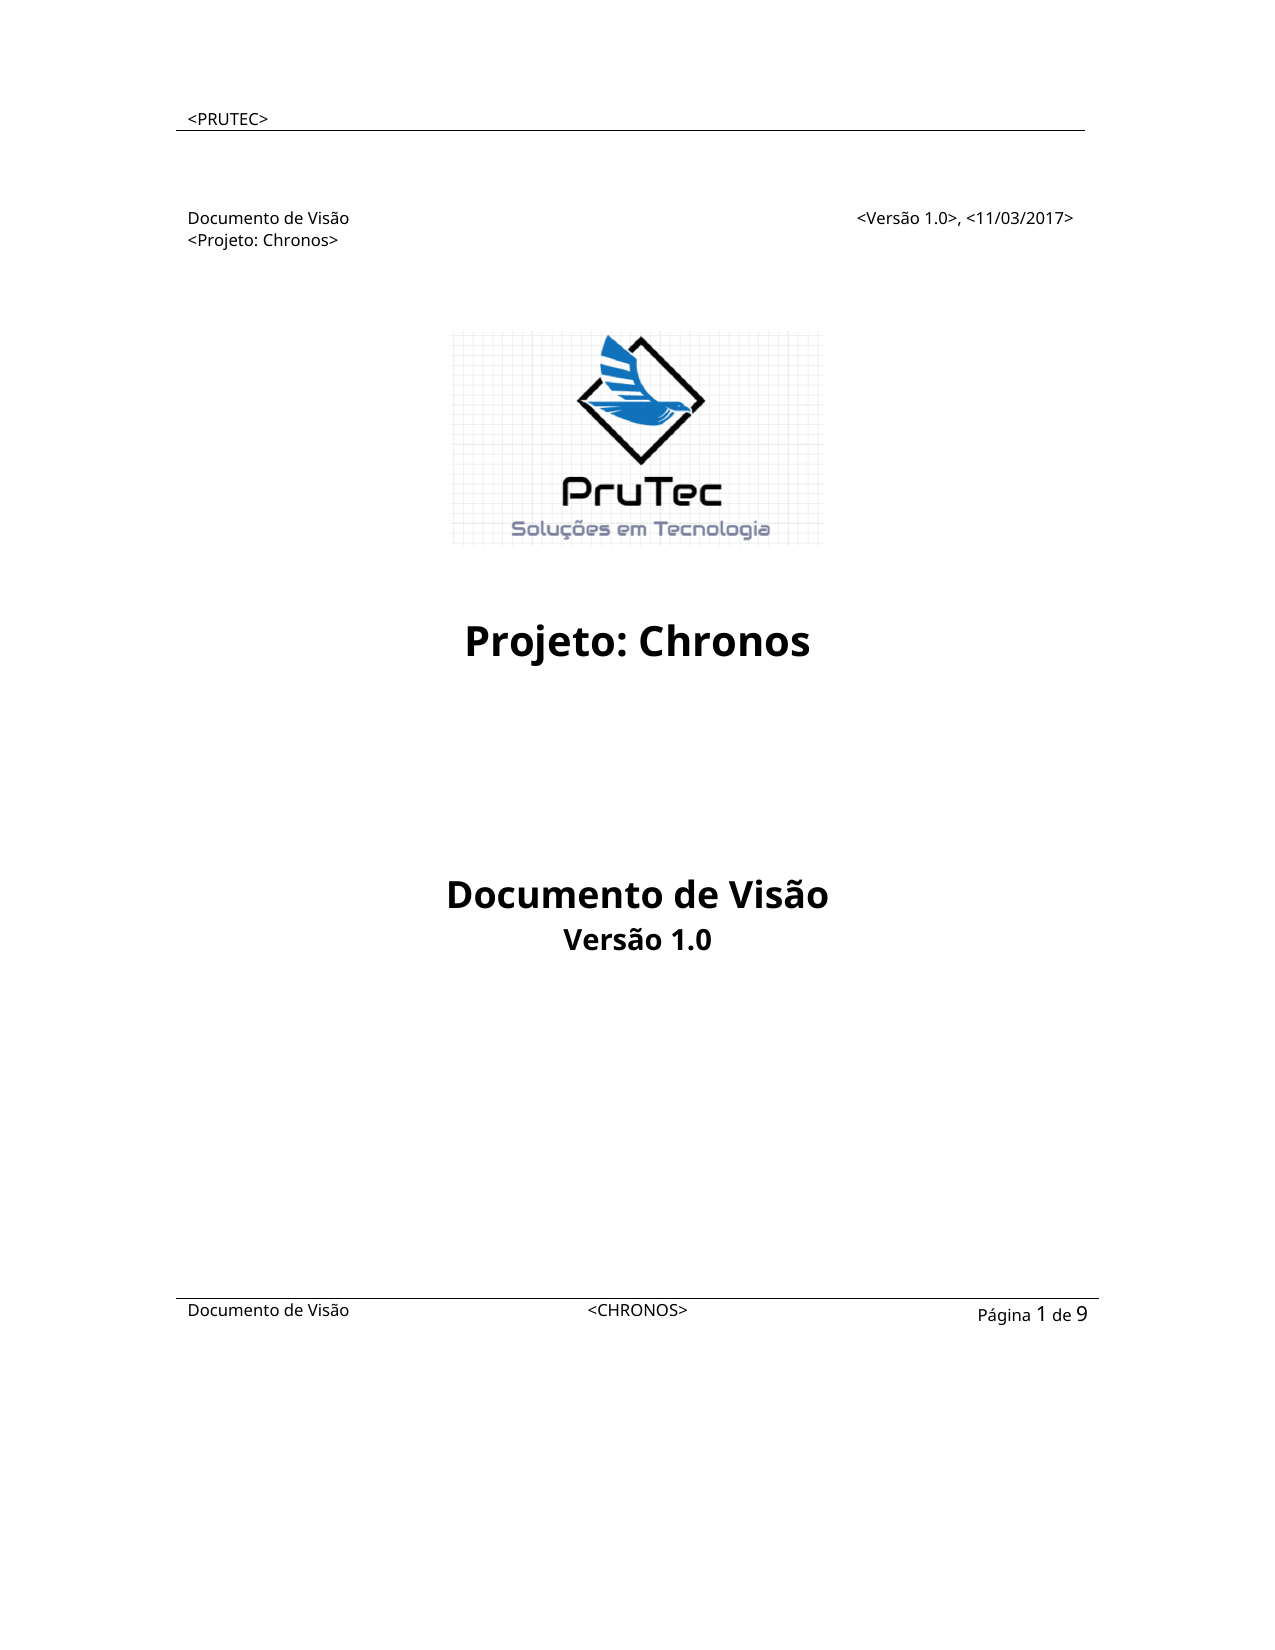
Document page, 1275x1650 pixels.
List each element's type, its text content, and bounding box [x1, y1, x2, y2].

text Versão 1.0 [187, 919, 1087, 959]
picture [451, 331, 823, 546]
text Documento de Visão [187, 868, 1087, 919]
text Projeto: Chronos [187, 612, 1087, 669]
